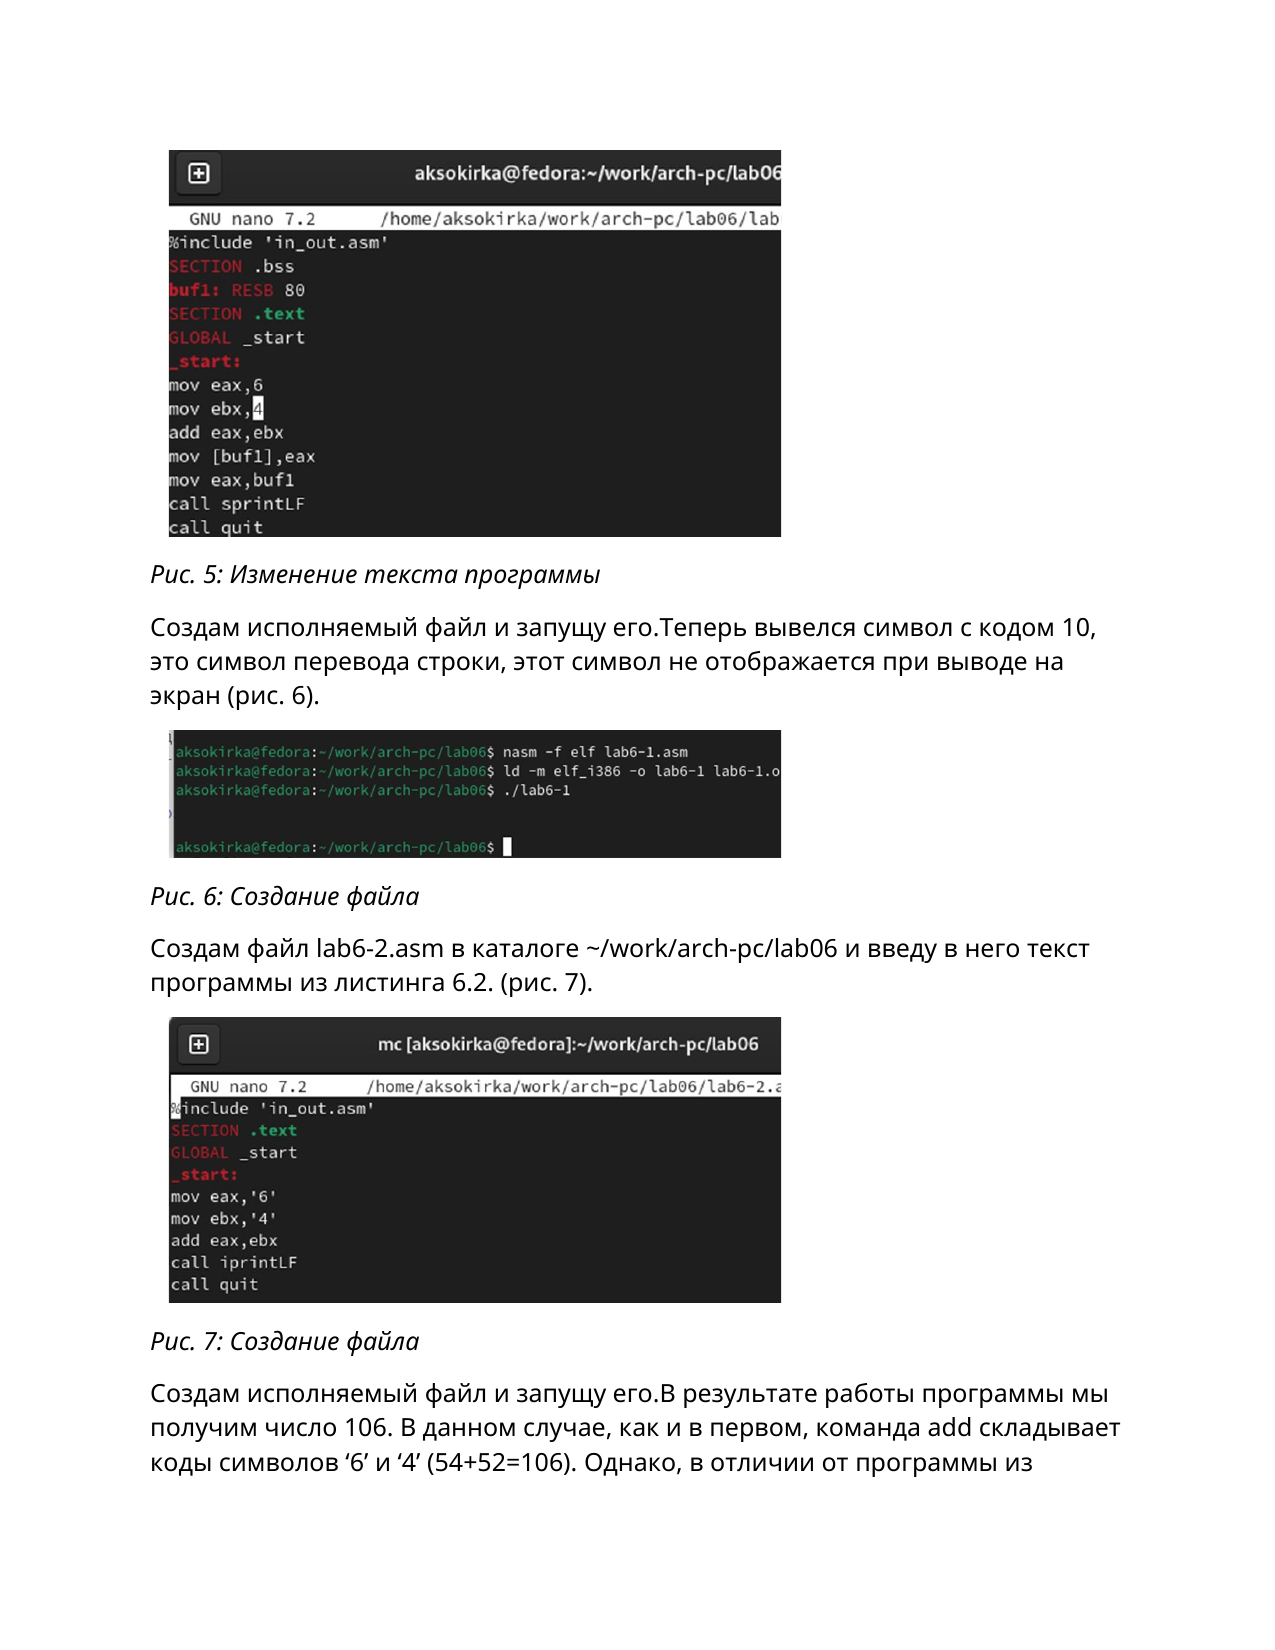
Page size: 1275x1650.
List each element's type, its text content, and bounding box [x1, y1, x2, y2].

text Создам исполняемый файл и запущу его.Теперь вывелся символ с кодом 10, это символ перевода строки, этот символ не отображается при выводе на экран (рис. 6). [150, 610, 1125, 712]
text Рис. 5: Изменение текста программы [150, 557, 1125, 591]
text Рис. 7: Создание файла [150, 1323, 1125, 1357]
picture [168, 730, 782, 858]
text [150, 1376, 1125, 1478]
text Создам файл lab6-2.asm в каталоге ~/work/arch-pc/lab06 и введу в него текст программы из листинга 6.2. (рис. 7). [150, 931, 1125, 999]
picture [168, 150, 782, 537]
picture [168, 1017, 782, 1303]
text Рис. 6: Создание файла [150, 878, 1125, 912]
